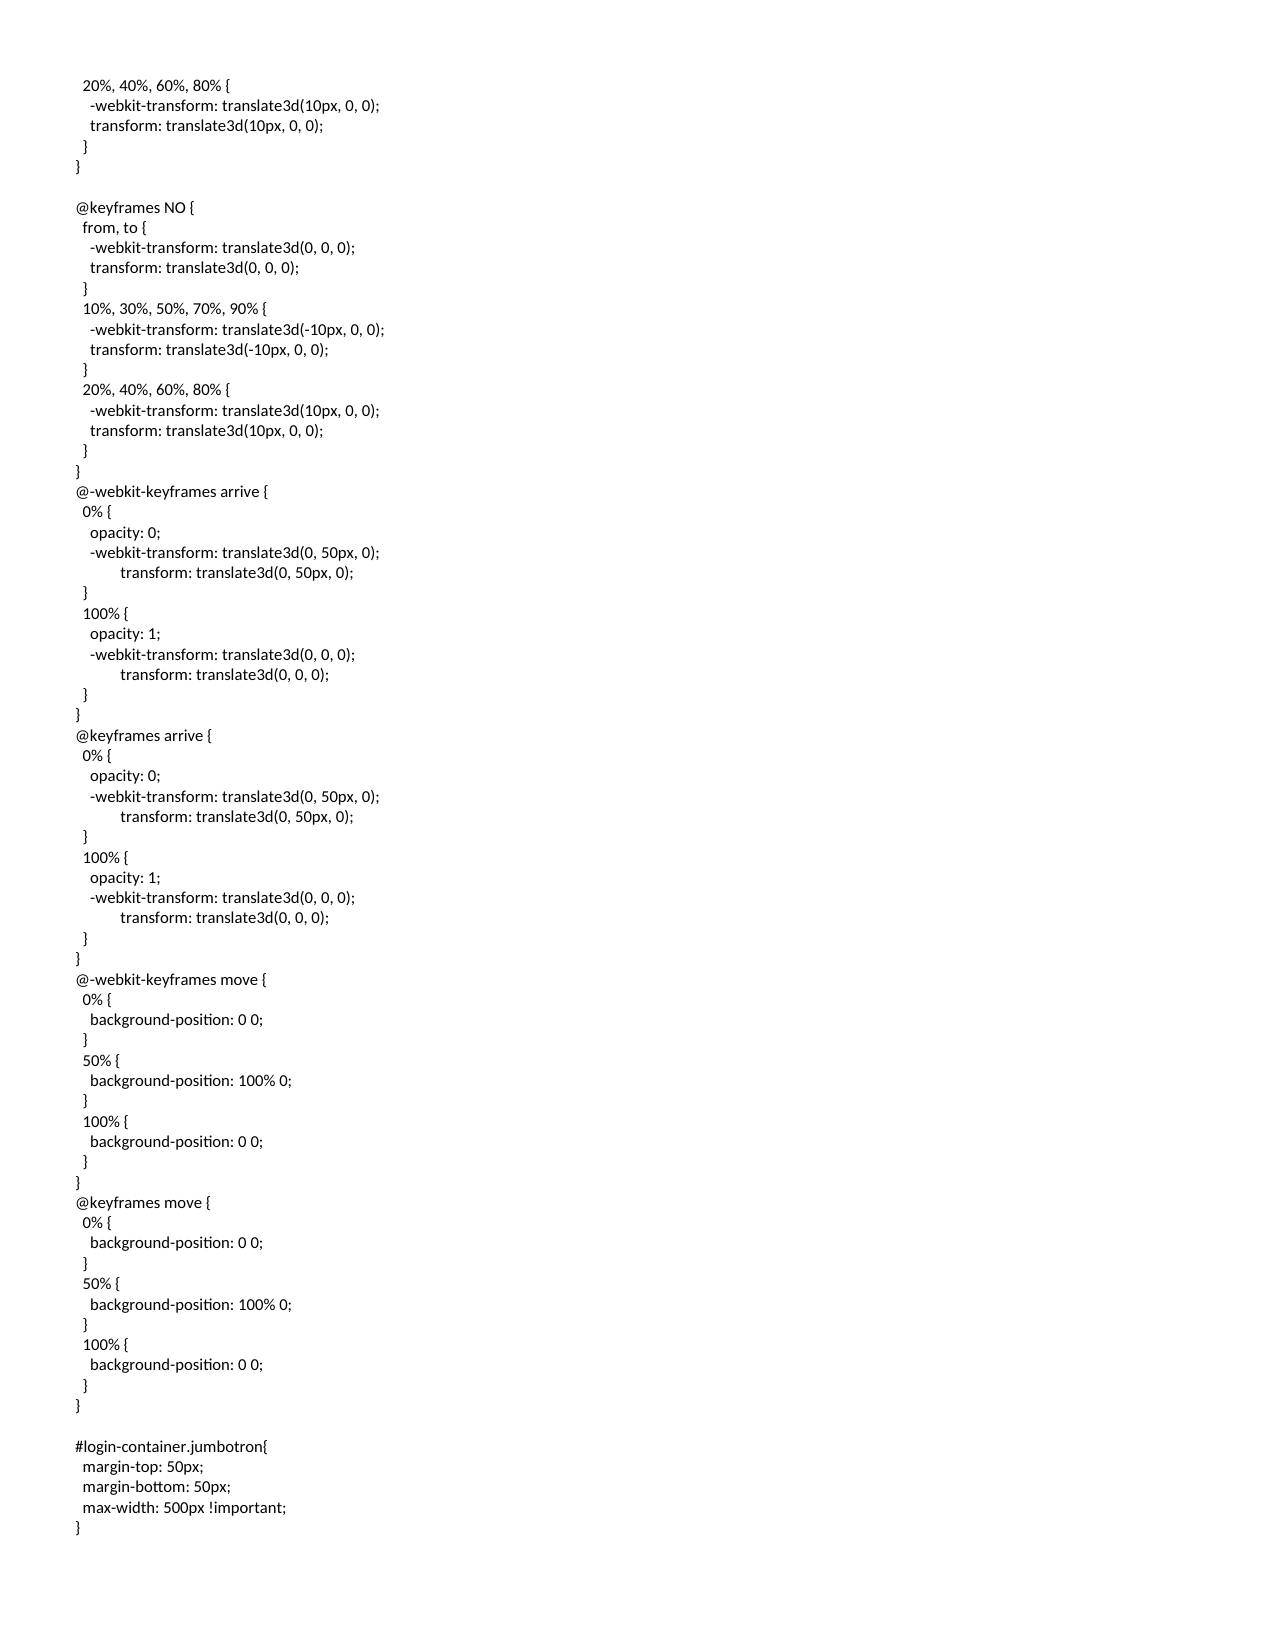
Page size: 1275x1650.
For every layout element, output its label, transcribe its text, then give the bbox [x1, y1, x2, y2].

text 100% { [75, 847, 1200, 867]
text background-position: 0 0; [75, 1233, 1200, 1253]
text from, to { [75, 217, 1200, 237]
text background-position: 0 0; [75, 1131, 1200, 1152]
text 100% { [75, 603, 1200, 623]
text } [75, 1030, 1200, 1050]
text max-width: 500px !important; [75, 1497, 1200, 1517]
text 0% { [75, 989, 1200, 1009]
text } [75, 1517, 1200, 1537]
text opacity: 1; [75, 623, 1200, 644]
text margin-bottom: 50px; [75, 1477, 1200, 1497]
text @keyframes NO { [75, 197, 1200, 217]
text } [75, 684, 1200, 705]
text @keyframes arrive { [75, 725, 1200, 745]
text background-position: 100% 0; [75, 1294, 1200, 1314]
text } [75, 928, 1200, 948]
text } [75, 359, 1200, 380]
text opacity: 0; [75, 522, 1200, 542]
text transform: translate3d(0, 50px, 0); [75, 806, 1200, 827]
text 10%, 30%, 50%, 70%, 90% { [75, 298, 1200, 319]
text background-position: 100% 0; [75, 1070, 1200, 1091]
text } [75, 1253, 1200, 1273]
text } [75, 156, 1200, 177]
text } [75, 1375, 1200, 1395]
text opacity: 1; [75, 867, 1200, 887]
text margin-top: 50px; [75, 1456, 1200, 1477]
text } [75, 827, 1200, 847]
text } [75, 1314, 1200, 1334]
text transform: translate3d(0, 0, 0); [75, 258, 1200, 278]
text -webkit-transform: translate3d(10px, 0, 0); [75, 95, 1200, 116]
text 20%, 40%, 60%, 80% { [75, 380, 1200, 400]
text 50% { [75, 1273, 1200, 1294]
text -webkit-transform: translate3d(0, 0, 0); [75, 887, 1200, 908]
text transform: translate3d(-10px, 0, 0); [75, 339, 1200, 359]
text } [75, 136, 1200, 156]
text transform: translate3d(0, 50px, 0); [75, 562, 1200, 583]
text } [75, 948, 1200, 969]
text -webkit-transform: translate3d(0, 50px, 0); [75, 786, 1200, 806]
text transform: translate3d(0, 0, 0); [75, 908, 1200, 928]
text #login-container.jumbotron{ [75, 1436, 1200, 1456]
text @-webkit-keyframes arrive { [75, 481, 1200, 502]
text } [75, 278, 1200, 298]
text -webkit-transform: translate3d(-10px, 0, 0); [75, 319, 1200, 339]
text transform: translate3d(10px, 0, 0); [75, 116, 1200, 136]
text 0% { [75, 1212, 1200, 1233]
text 100% { [75, 1111, 1200, 1131]
text -webkit-transform: translate3d(0, 50px, 0); [75, 542, 1200, 562]
text 50% { [75, 1050, 1200, 1070]
text opacity: 0; [75, 766, 1200, 786]
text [75, 237, 1200, 258]
text 20%, 40%, 60%, 80% { [75, 75, 1200, 95]
text @-webkit-keyframes move { [75, 969, 1200, 989]
text 100% { [75, 1334, 1200, 1355]
text background-position: 0 0; [75, 1355, 1200, 1375]
text } [75, 705, 1200, 725]
text -webkit-transform: translate3d(0, 0, 0); [75, 644, 1200, 664]
text } [75, 1172, 1200, 1192]
text } [75, 441, 1200, 461]
text 0% { [75, 502, 1200, 522]
text } [75, 461, 1200, 481]
text background-position: 0 0; [75, 1009, 1200, 1030]
text transform: translate3d(10px, 0, 0); [75, 420, 1200, 441]
text @keyframes move { [75, 1192, 1200, 1212]
text } [75, 1395, 1200, 1416]
text } [75, 1152, 1200, 1172]
text -webkit-transform: translate3d(10px, 0, 0); [75, 400, 1200, 420]
text 0% { [75, 745, 1200, 766]
text } [75, 1091, 1200, 1111]
text } [75, 583, 1200, 603]
text transform: translate3d(0, 0, 0); [75, 664, 1200, 684]
